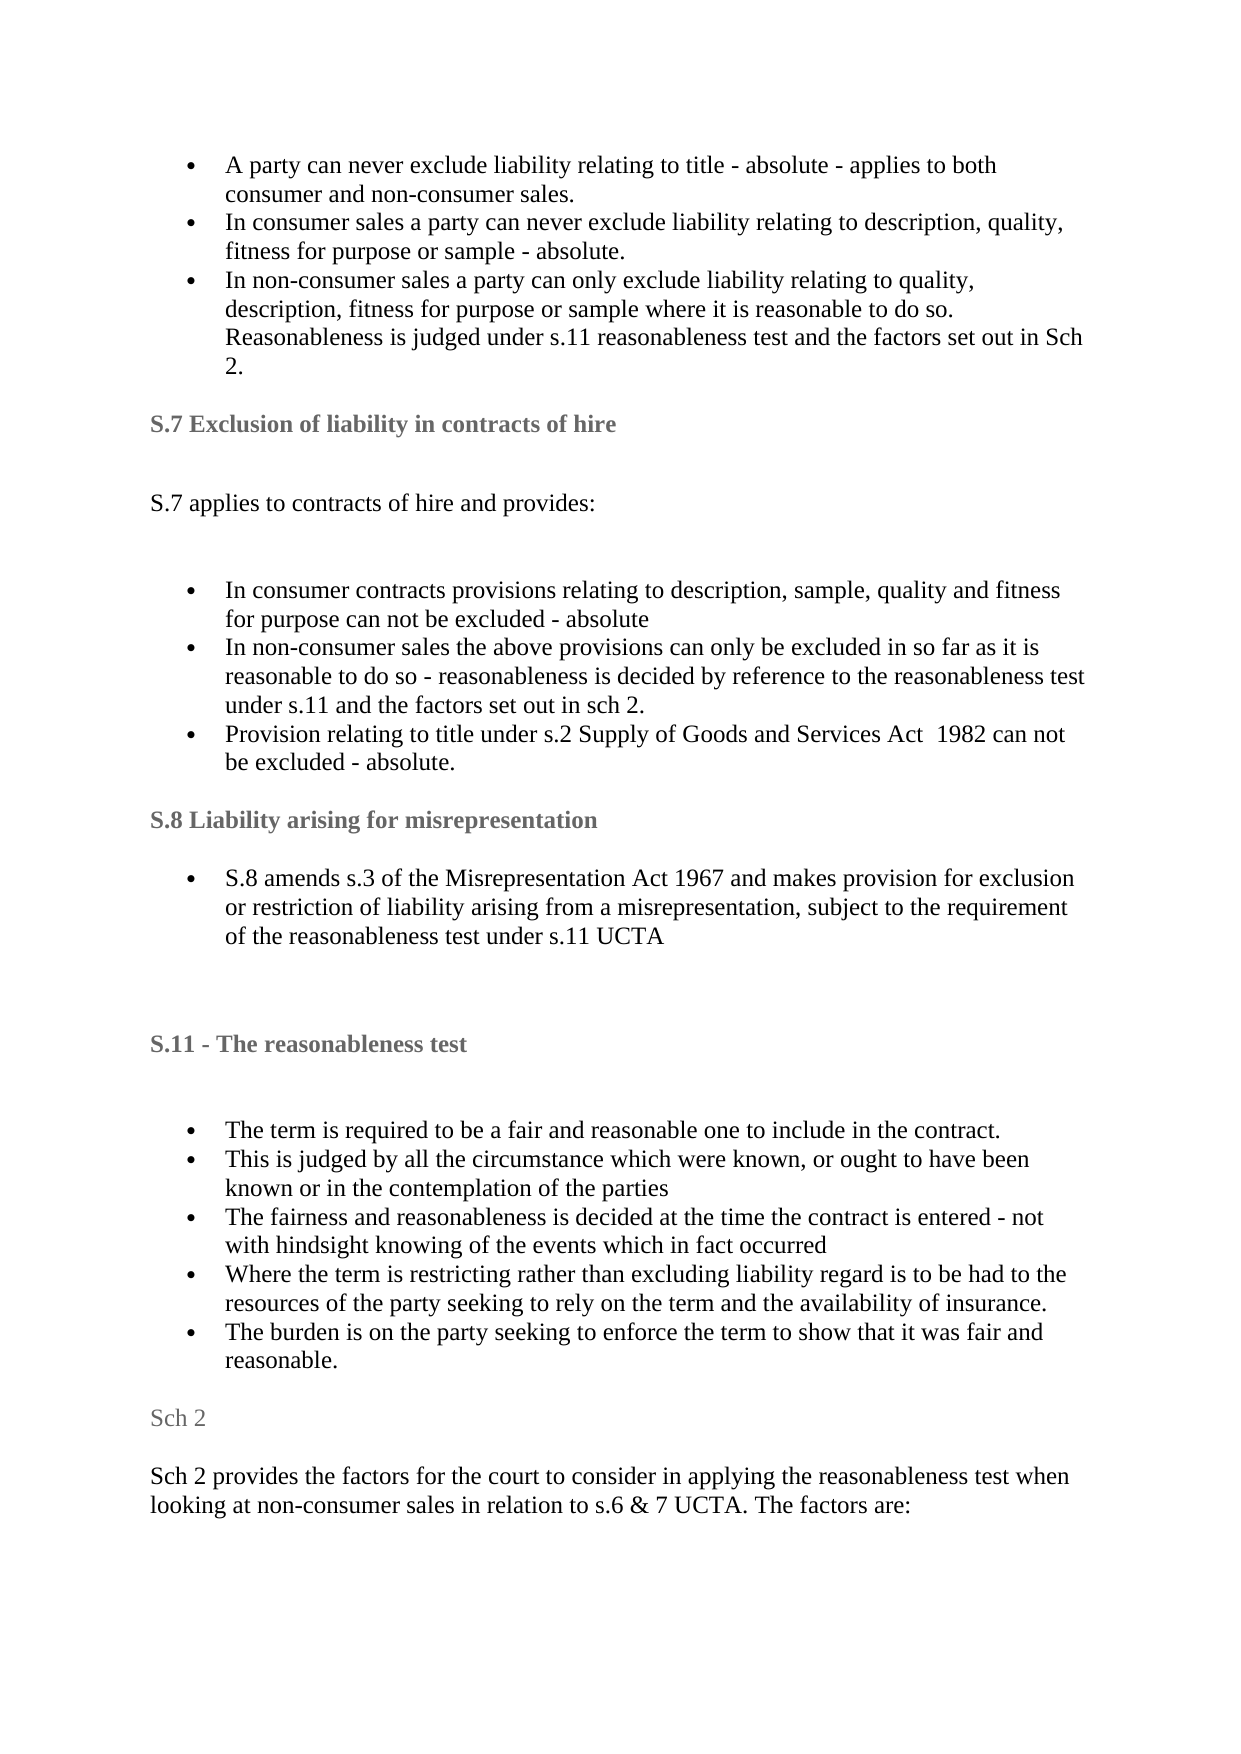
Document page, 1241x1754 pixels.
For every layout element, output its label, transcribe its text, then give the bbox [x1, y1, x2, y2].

text S.8 Liability arising for misrepresentation [150, 805, 1090, 834]
list Where the term is restricting rather than excluding liability regard is to be had to the resources of the party seeking to rely on the term and the availability of insurance. [187, 1259, 1090, 1317]
text S.7 applies to contracts of hire and provides: [150, 488, 1090, 517]
text S.7 Exclusion of liability in contracts of hire [150, 409, 1090, 438]
list In non-consumer sales the above provisions can only be excluded in so far as it is reasonable to do so - reasonableness is decided by reference to the reasonableness test under s.11 and the factors set out in sch 2. [187, 632, 1090, 719]
list The term is required to be a fair and reasonable one to include in the contract. [187, 1116, 1090, 1144]
list In non-consumer sales a party can only exclude liability relating to quality, description, fitness for purpose or sample where it is reasonable to do so. Reasonableness is judged under s.11 reasonableness test and the factors set out in Sch 2. [187, 265, 1090, 380]
list A party can never exclude liability relating to title - absolute - applies to both consumer and non-consumer sales. [187, 150, 1090, 207]
text Sch 2 provides the factors for the court to consider in applying the reasonableness test when looking at non-consumer sales in relation to s.6 & 7 UCTA. The factors are: [150, 1461, 1090, 1519]
list Provision relating to title under s.2 Supply of Goods and Services Act 1982 can not be excluded - absolute. [187, 719, 1090, 776]
list In consumer sales a party can never exclude liability relating to description, quality, fitness for purpose or sample - absolute. [187, 207, 1090, 265]
list S.8 amends s.3 of the Misrepresentation Act 1967 and makes provision for exclusion or restriction of liability arising from a misrepresentation, subject to the requirement of the reasonableness test under s.11 UCTA [187, 863, 1090, 949]
text Sch 2 [150, 1403, 1090, 1432]
list The fairness and reasonableness is decided at the time the contract is entered - not with hindsight knowing of the events which in fact occurred [187, 1202, 1090, 1259]
list The burden is on the party seeking to enforce the term to show that it was fair and reasonable. [187, 1317, 1090, 1374]
list In consumer contracts provisions relating to description, sample, quality and fitness for purpose can not be excluded - absolute [187, 575, 1090, 632]
list This is judged by all the circumstance which were known, or ought to have been known or in the contemplation of the parties [187, 1144, 1090, 1202]
text S.11 - The reasonableness test [150, 1029, 1090, 1058]
